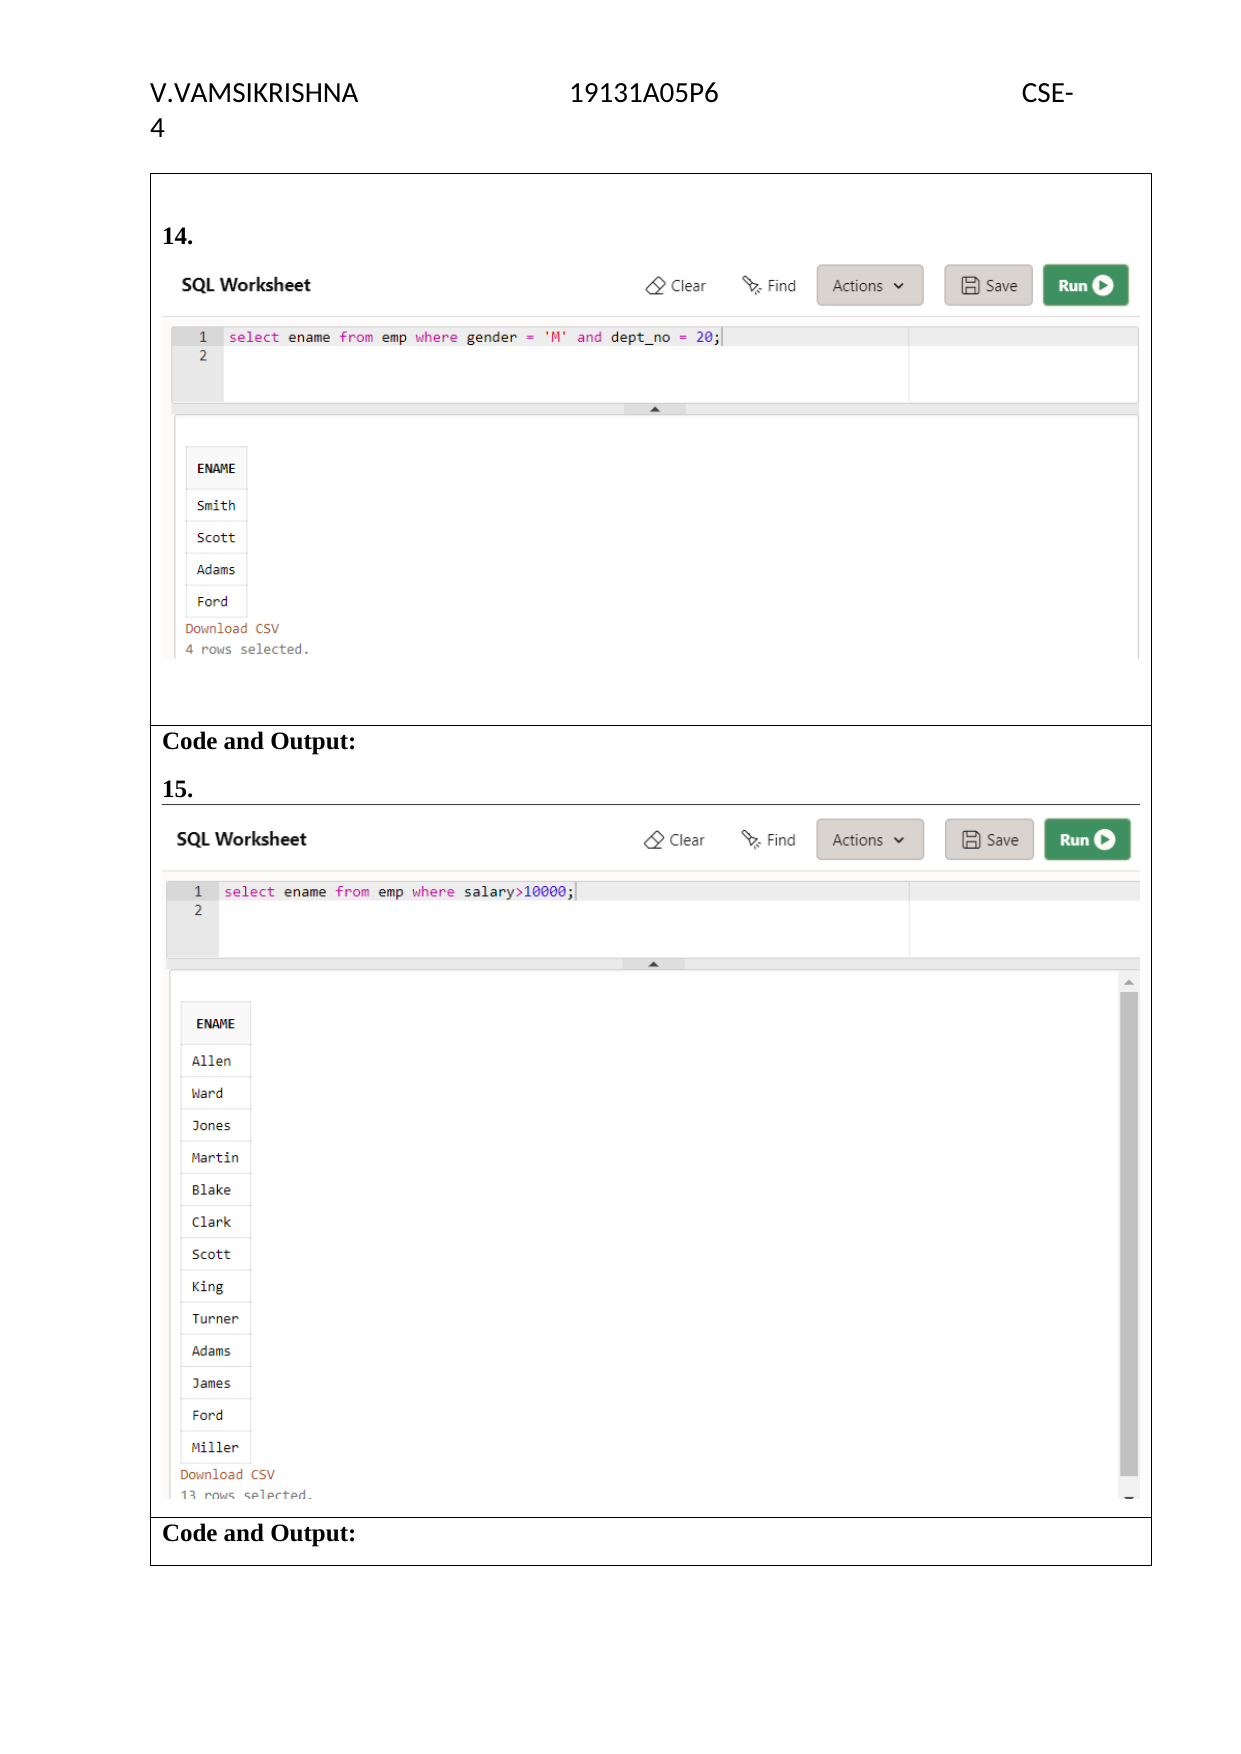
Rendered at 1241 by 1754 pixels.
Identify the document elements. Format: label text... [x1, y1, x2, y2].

picture [161, 251, 1140, 659]
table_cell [151, 1518, 1151, 1565]
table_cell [151, 174, 1151, 725]
table_cell Code and Output: 15. [151, 726, 1151, 1517]
picture [161, 804, 1140, 1499]
